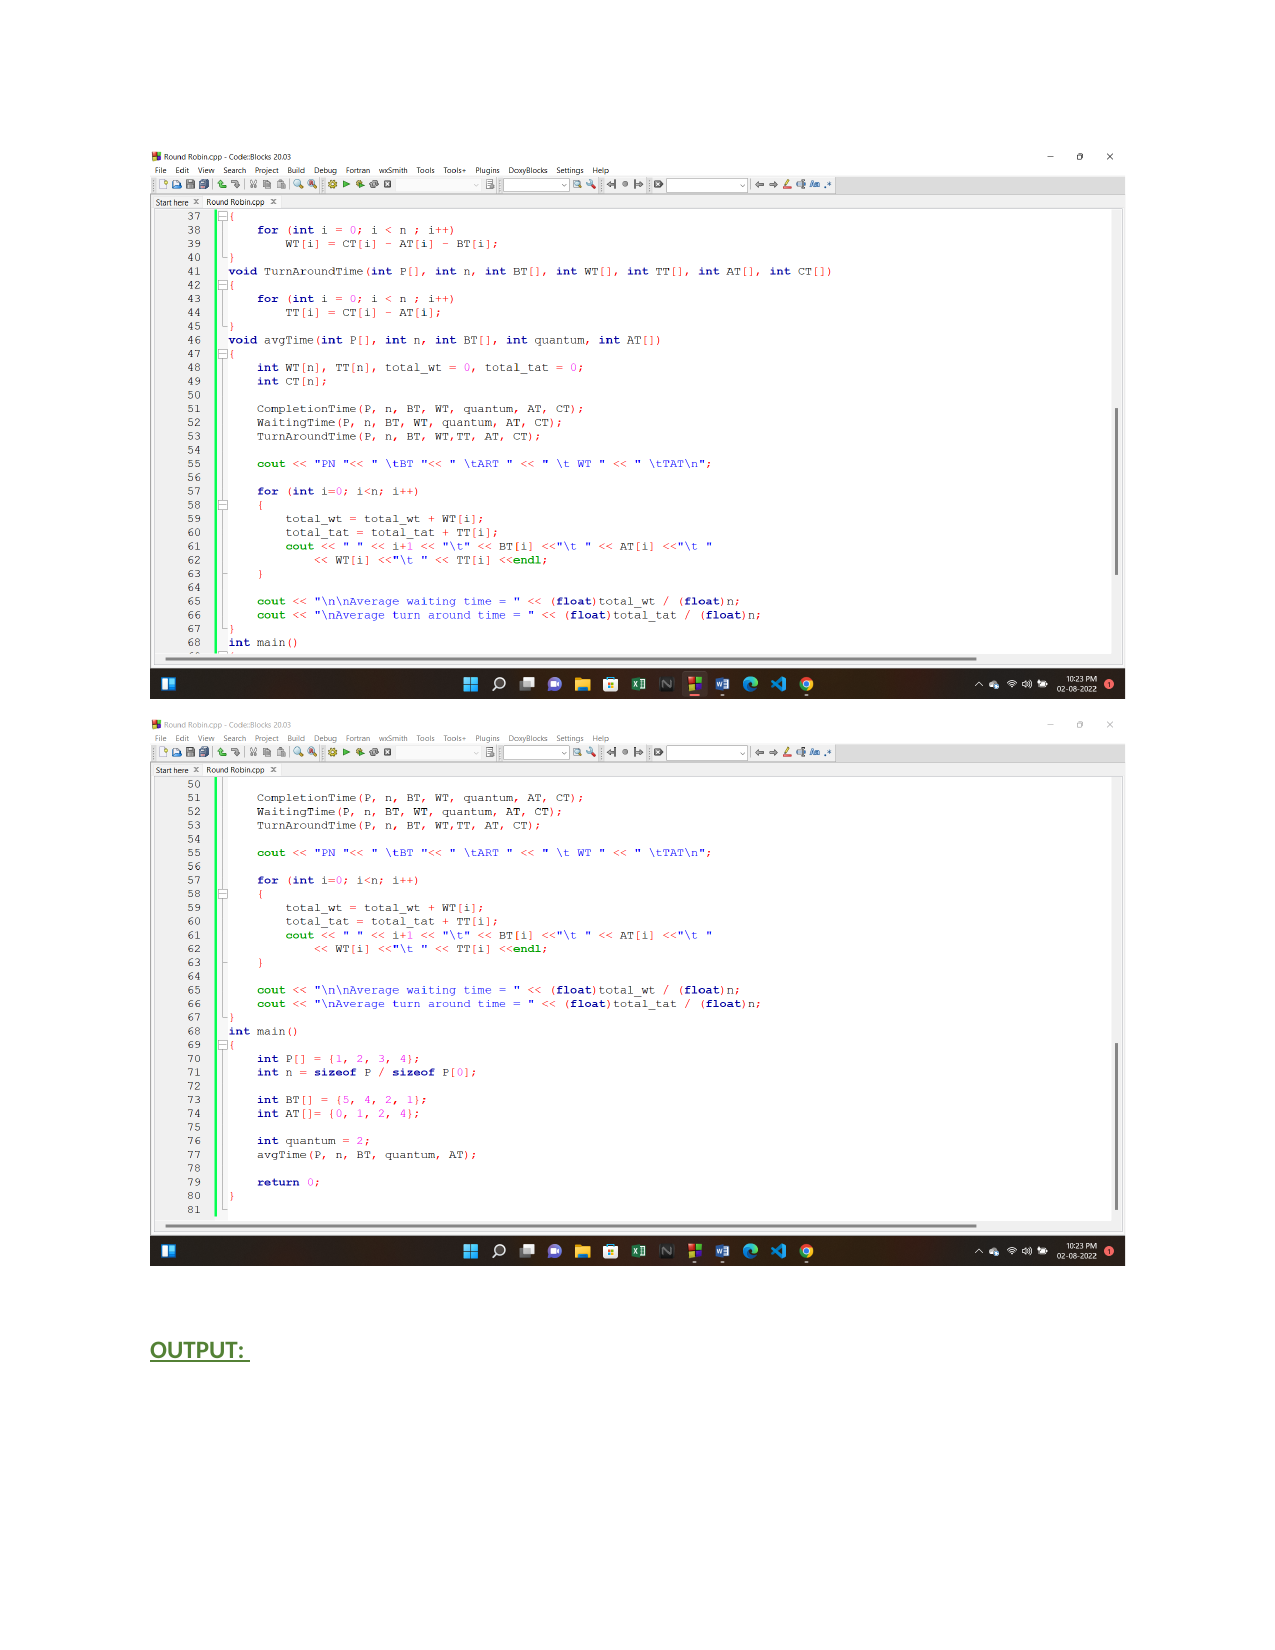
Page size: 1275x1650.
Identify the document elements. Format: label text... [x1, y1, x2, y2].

picture [150, 150, 1125, 699]
text OUTPUT: [150, 1334, 1125, 1365]
picture [150, 717, 1125, 1266]
